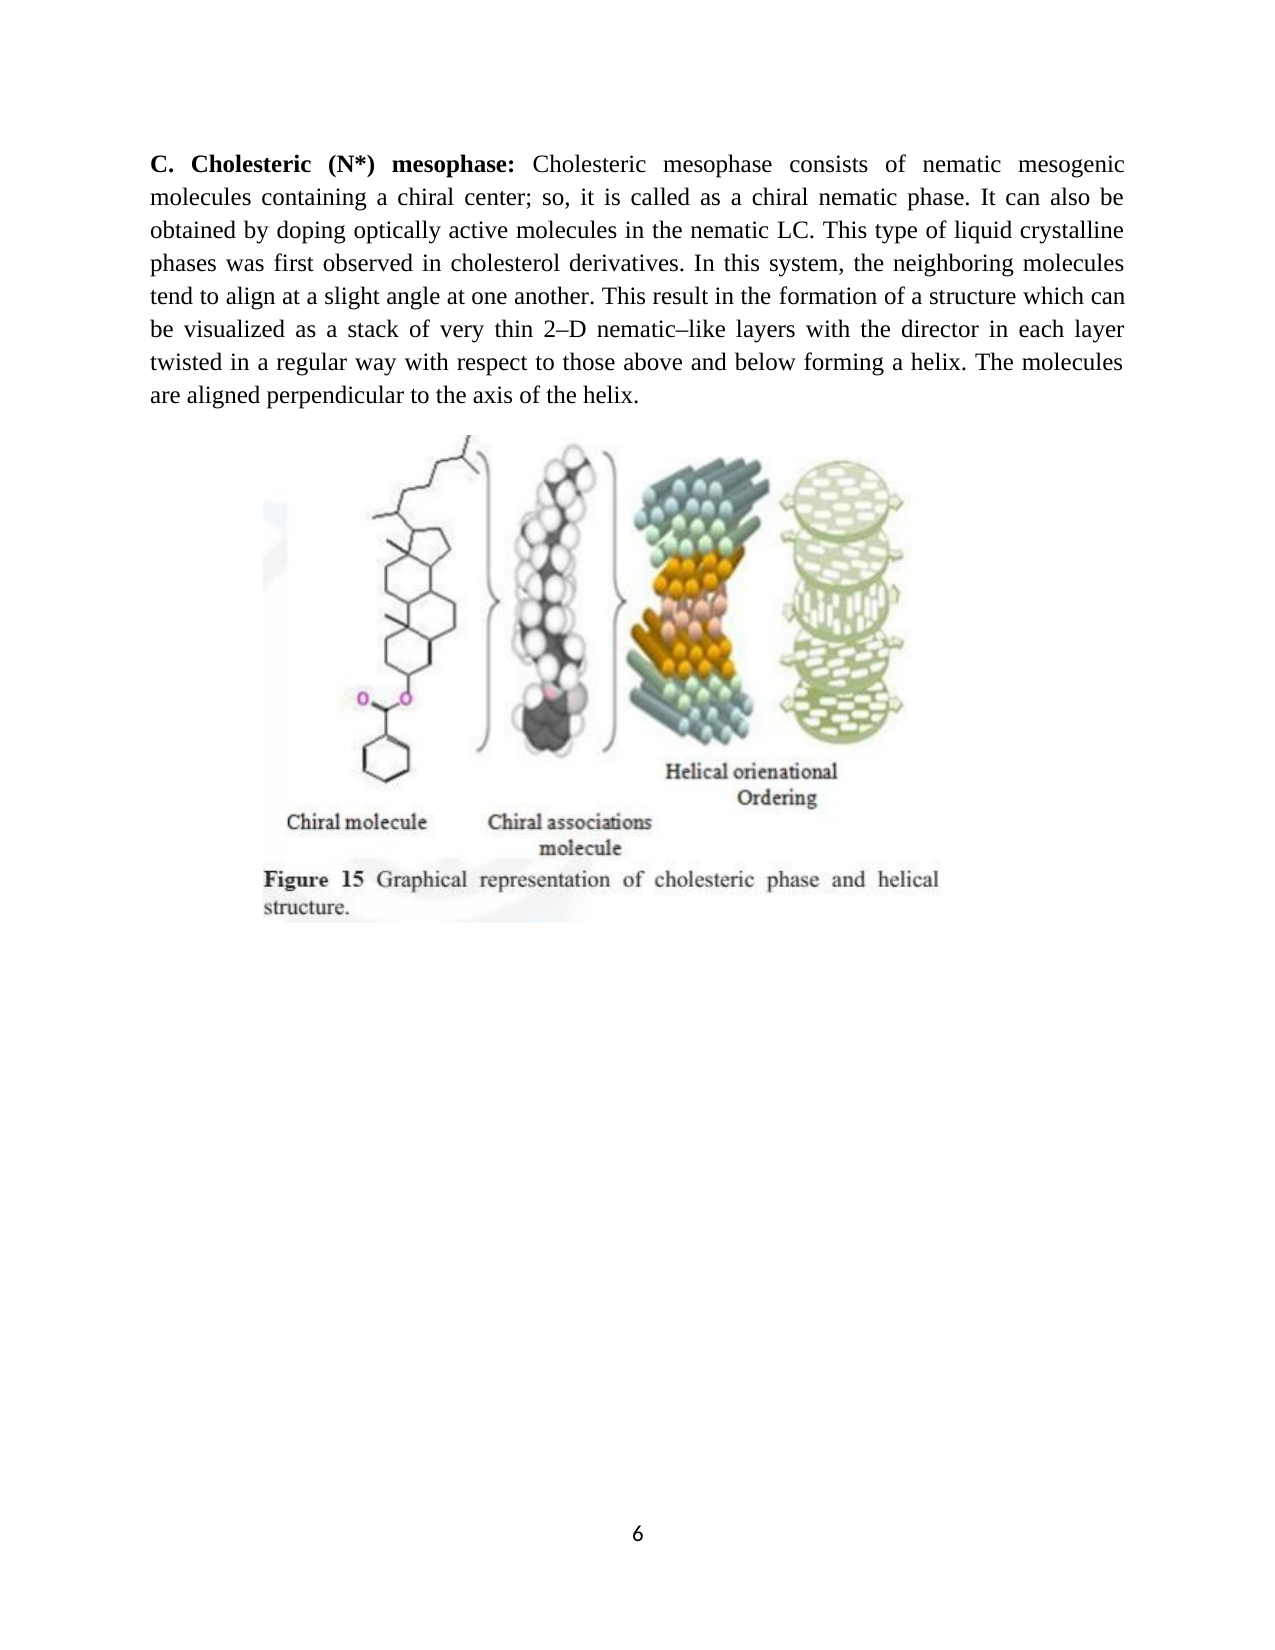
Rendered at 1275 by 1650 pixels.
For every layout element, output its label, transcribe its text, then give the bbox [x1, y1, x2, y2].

list Cholesteric (N*) mesophase: Cholesteric mesophase consists of nematic mesogenic molecules containing a chiral center; so, it is called as a chiral nematic phase. It can also be obtained by doping optically active molecules in the nematic LC. This type of liquid crystalline phases was first observed in cholesterol derivatives. In this system, the neighboring molecules tend to align at a slight angle at one another. This result in the formation of a structure which can be visualized as a stack of very thin 2–D nematic–like layers with the director in each layer twisted in a regular way with respect to those above and below forming a helix. The molecules are aligned perpendicular to the axis of the helix. [150, 149, 1125, 409]
picture [262, 435, 942, 923]
